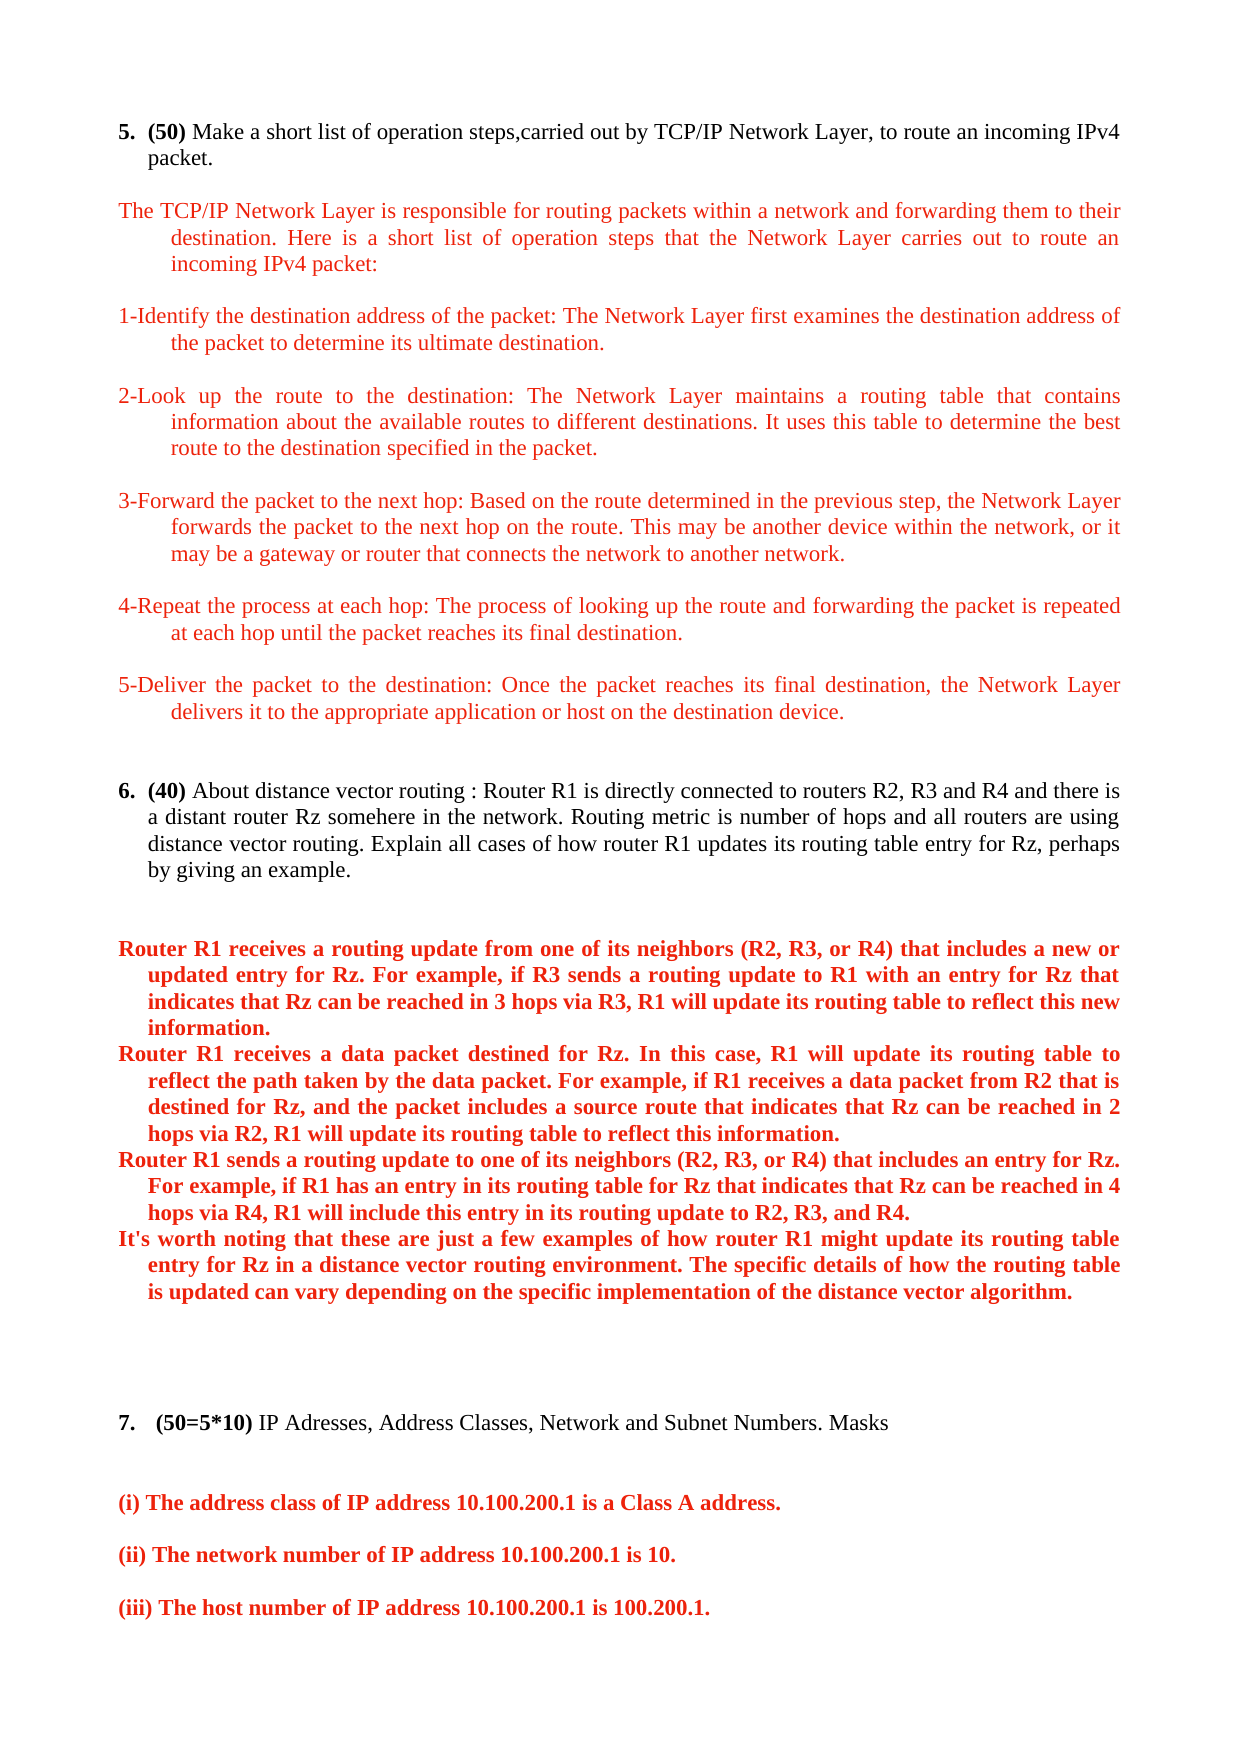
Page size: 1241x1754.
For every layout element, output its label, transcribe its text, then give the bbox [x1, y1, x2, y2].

text Router R1 receives a routing update from one of its neighbors (R2, R3, or R4) that includes a new or updated entry for Rz. For example, if R3 sends a routing update to R1 with an entry for Rz that indicates that Rz can be reached in 3 hops via R3, R1 will update its routing table to reflect this new information. [118, 935, 1122, 1041]
text 4-Repeat the process at each hop: The process of looking up the route and forwarding the packet is repeated at each hop until the packet reaches its final destination. [118, 592, 1122, 645]
text It's worth noting that these are just a few examples of how router R1 might update its routing table entry for Rz in a distance vector routing environment. The specific details of how the routing table is updated can vary depending on the specific implementation of the distance vector algorithm. [118, 1225, 1122, 1304]
text (iii) The host number of IP address 10.100.200.1 is 100.200.1. [118, 1594, 1122, 1620]
text Router R1 sends a routing update to one of its neighbors (R2, R3, or R4) that includes an entry for Rz. For example, if R1 has an entry in its routing table for Rz that indicates that Rz can be reached in 4 hops via R4, R1 will include this entry in its routing update to R2, R3, and R4. [118, 1146, 1122, 1225]
text The TCP/IP Network Layer is responsible for routing packets within a network and forwarding them to their destination. Here is a short list of operation steps that the Network Layer carries out to route an incoming IPv4 packet: [118, 197, 1122, 276]
text 7. (50=5*10) IP Adresses, Address Classes, Network and Subnet Numbers. Masks [118, 1409, 1122, 1436]
text 1-Identify the destination address of the packet: The Network Layer first examines the destination address of the packet to determine its ultimate destination. [118, 303, 1122, 355]
text (i) The address class of IP address 10.100.200.1 is a Class A address. [118, 1488, 1122, 1515]
text 2-Look up the route to the destination: The Network Layer maintains a routing table that contains information about the available routes to different destinations. It uses this table to determine the best route to the destination specified in the packet. [118, 382, 1122, 461]
text 5. (50) Make a short list of operation steps,carried out by TCP/IP Network Layer, to route an incoming IPv4 packet. [118, 118, 1122, 171]
text (ii) The network number of IP address 10.100.200.1 is 10. [118, 1541, 1122, 1568]
text Router R1 receives a data packet destined for Rz. In this case, R1 will update its routing table to reflect the path taken by the data packet. For example, if R1 receives a data packet from R2 that is destined for Rz, and the packet includes a source route that indicates that Rz can be reached in 2 hops via R2, R1 will update its routing table to reflect this information. [118, 1041, 1122, 1146]
text 6. (40) About distance vector routing : Router R1 is directly connected to routers R2, R3 and R4 and there is a distant router Rz somehere in the network. Routing metric is number of hops and all routers are using distance vector routing. Explain all cases of how router R1 updates its routing table entry for Rz, perhaps by giving an example. [118, 777, 1122, 882]
text 5-Deliver the packet to the destination: Once the packet reaches its final destination, the Network Layer delivers it to the appropriate application or host on the destination device. [118, 672, 1122, 724]
text 3-Forward the packet to the next hop: Based on the route determined in the previous step, the Network Layer forwards the packet to the next hop on the route. This may be another device within the network, or it may be a gateway or router that connects the network to another network. [118, 487, 1122, 566]
